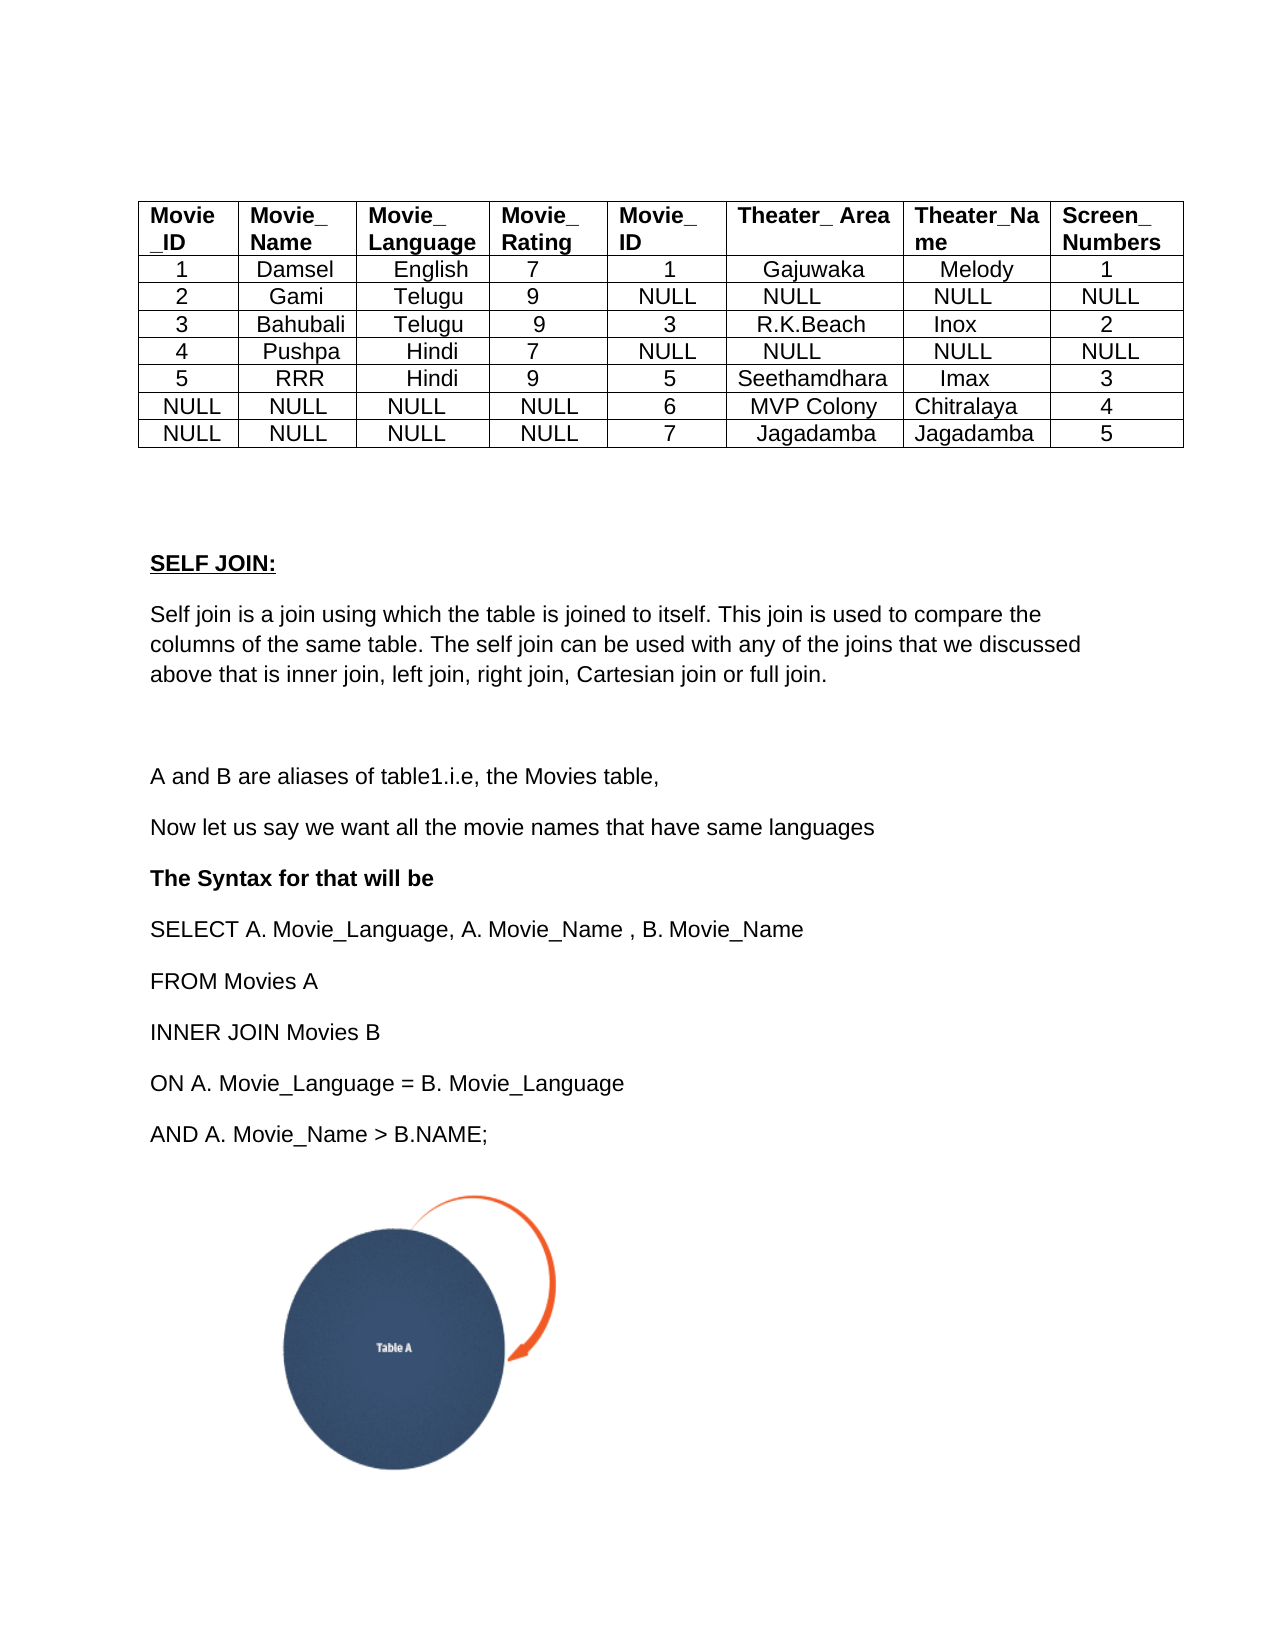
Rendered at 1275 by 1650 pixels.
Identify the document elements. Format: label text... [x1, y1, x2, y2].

table_cell Telugu [357, 283, 489, 309]
text Now let us say we want all the movie names that have same languages [150, 814, 1125, 841]
table_cell Telugu [357, 311, 489, 337]
table_cell NULL [490, 420, 607, 447]
text SELECT A. Movie_Language, A. Movie_Name , B. Movie_Name [150, 916, 1125, 943]
table_cell 3 [139, 311, 238, 337]
table_cell 4 [1051, 393, 1183, 419]
table_cell NULL [1051, 283, 1183, 309]
text A and B are aliases of table1.i.e, the Movies table, [150, 763, 1125, 789]
table_cell NULL [239, 420, 356, 447]
text Self join is a join using which the table is joined to itself. This join is used to compare the columns of the same table. The self join can be used with any of the joins that we discussed above that is inner join, left join, right join, Cartesian join or full join. [150, 601, 1125, 687]
table_cell 3 [608, 311, 726, 337]
table_cell 6 [608, 393, 726, 419]
table_header Screen_ Numbers [1051, 202, 1183, 255]
table_cell NULL [357, 393, 489, 419]
table_cell 9 [490, 365, 607, 392]
text INNER JOIN Movies B [150, 1019, 1125, 1045]
table_cell NULL [727, 283, 903, 309]
table_cell 1 [1051, 256, 1183, 282]
table_cell 5 [608, 365, 726, 392]
table_cell NULL [904, 338, 1050, 364]
table_cell NULL [608, 338, 726, 364]
table_cell NULL [1051, 338, 1183, 364]
table_cell 7 [490, 256, 607, 282]
table_header Movie_ ID [608, 202, 726, 255]
table_cell 3 [1051, 365, 1183, 392]
table_header Theater_Name [904, 202, 1050, 255]
table_header Movie_ Name [239, 202, 356, 255]
table_cell Imax [904, 365, 1050, 392]
picture [150, 1171, 629, 1484]
table_header Movie_ Language [357, 202, 489, 255]
table_cell Damsel [239, 256, 356, 282]
table_cell NULL [904, 283, 1050, 309]
text The Syntax for that will be [150, 865, 1125, 892]
table_cell 2 [1051, 311, 1183, 337]
table_cell 7 [608, 420, 726, 447]
table_cell RRR [239, 365, 356, 392]
text ON A. Movie_Language = B. Movie_Language [150, 1070, 1125, 1096]
text FROM Movies A [150, 968, 1125, 994]
table_cell NULL [357, 420, 489, 447]
table_cell 9 [490, 283, 607, 309]
table_header Movie_ID [139, 202, 238, 255]
table_cell NULL [608, 283, 726, 309]
table_cell Pushpa [239, 338, 356, 364]
table_cell 9 [490, 311, 607, 337]
table_header Theater_ Area [727, 202, 903, 255]
table_cell 2 [139, 283, 238, 309]
table_cell MVP Colony [727, 393, 903, 419]
table_cell English [357, 256, 489, 282]
table_cell Seethamdhara [727, 365, 903, 392]
table_cell Chitralaya [904, 393, 1050, 419]
table_cell Gajuwaka [727, 256, 903, 282]
table_cell R.K.Beach [727, 311, 903, 337]
table_cell Gami [239, 283, 356, 309]
table_cell Hindi [357, 338, 489, 364]
table_header Movie_ Rating [490, 202, 607, 255]
table_cell NULL [727, 338, 903, 364]
table_cell Jagadamba [904, 420, 1050, 447]
table_cell Hindi [357, 365, 489, 392]
table_cell 5 [139, 365, 238, 392]
table_cell 1 [608, 256, 726, 282]
table_cell 4 [139, 338, 238, 364]
table_cell Melody [904, 256, 1050, 282]
table_cell Bahubali [239, 311, 356, 337]
table_cell Inox [904, 311, 1050, 337]
text SELF JOIN: [150, 550, 1125, 576]
table_cell 5 [1051, 420, 1183, 447]
text AND A. Movie_Name > B.NAME; [150, 1121, 1125, 1147]
table_cell NULL [139, 393, 238, 419]
table_cell NULL [139, 420, 238, 447]
table_cell NULL [490, 393, 607, 419]
table_cell 1 [139, 256, 238, 282]
table_cell 7 [490, 338, 607, 364]
table_cell Jagadamba [727, 420, 903, 447]
table_cell NULL [239, 393, 356, 419]
